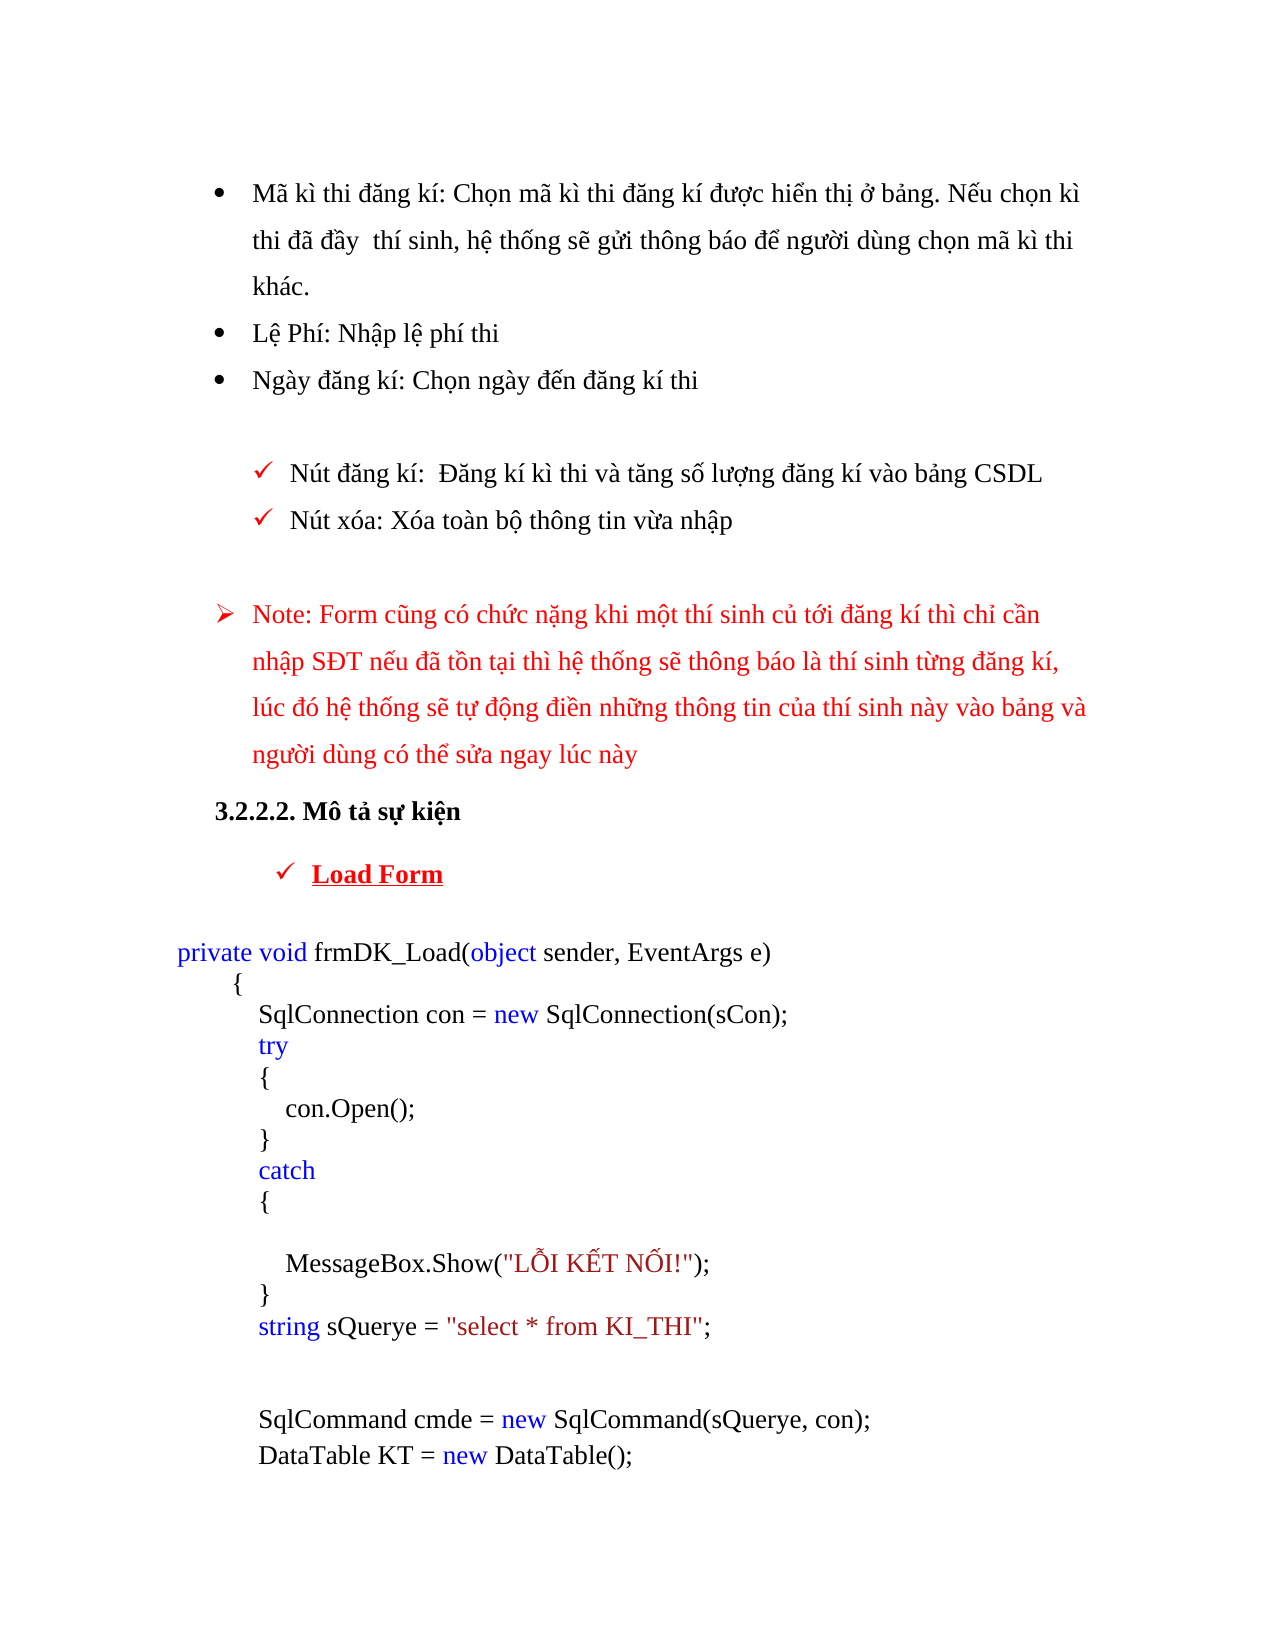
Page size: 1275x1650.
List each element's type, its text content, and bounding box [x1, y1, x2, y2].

text DataTable KT = new DataTable(); [177, 1439, 1098, 1470]
text { [177, 1061, 1098, 1092]
text string sQuerye = "select * from KI_THI"; [177, 1310, 1098, 1341]
text SqlCommand cmde = new SqlCommand(sQuerye, con); [177, 1403, 1098, 1434]
text con.Open(); [177, 1092, 1098, 1123]
text MessageBox.Show("LỖI KẾT NỐI!"); [177, 1247, 1098, 1279]
text SqlConnection con = new SqlConnection(sCon); [177, 998, 1098, 1029]
list Nút đăng kí: Đăng kí kì thi và tăng số lượng đăng kí vào bảng CSDL [252, 457, 1098, 489]
text try [177, 1029, 1098, 1061]
list Nút xóa: Xóa toàn bộ thông tin vừa nhập [252, 504, 1098, 536]
text } [177, 1279, 1098, 1310]
text catch [177, 1154, 1098, 1185]
list Load Form [274, 858, 1098, 889]
list Mã kì thi đăng kí: Chọn mã kì thi đăng kí được hiển thị ở bảng. Nếu chọn kì thi đã đầy thí sinh, hệ thống sẽ gửi thông báo để người dùng chọn mã kì thi khác. [214, 177, 1098, 302]
list Lệ Phí: Nhập lệ phí thi [214, 317, 1098, 348]
text private void frmDK_Load(object sender, EventArgs e) [177, 936, 1098, 967]
list Ngày đăng kí: Chọn ngày đến đăng kí thi [214, 364, 1098, 395]
text { [177, 967, 1098, 998]
text 3.2.2.2. Mô tả sự kiện [214, 795, 1098, 826]
list Note: Form cũng có chức nặng khi một thí sinh củ tới đăng kí thì chỉ cần nhập SĐT nếu đã tồn tại thì hệ thống sẽ thông báo là thí sinh từng đăng kí, lúc đó hệ thống sẽ tự động điền những thông tin của thí sinh này vào bảng và người dùng có thể sửa ngay lúc này [214, 598, 1098, 769]
text } [177, 1123, 1098, 1154]
text { [177, 1185, 1098, 1216]
